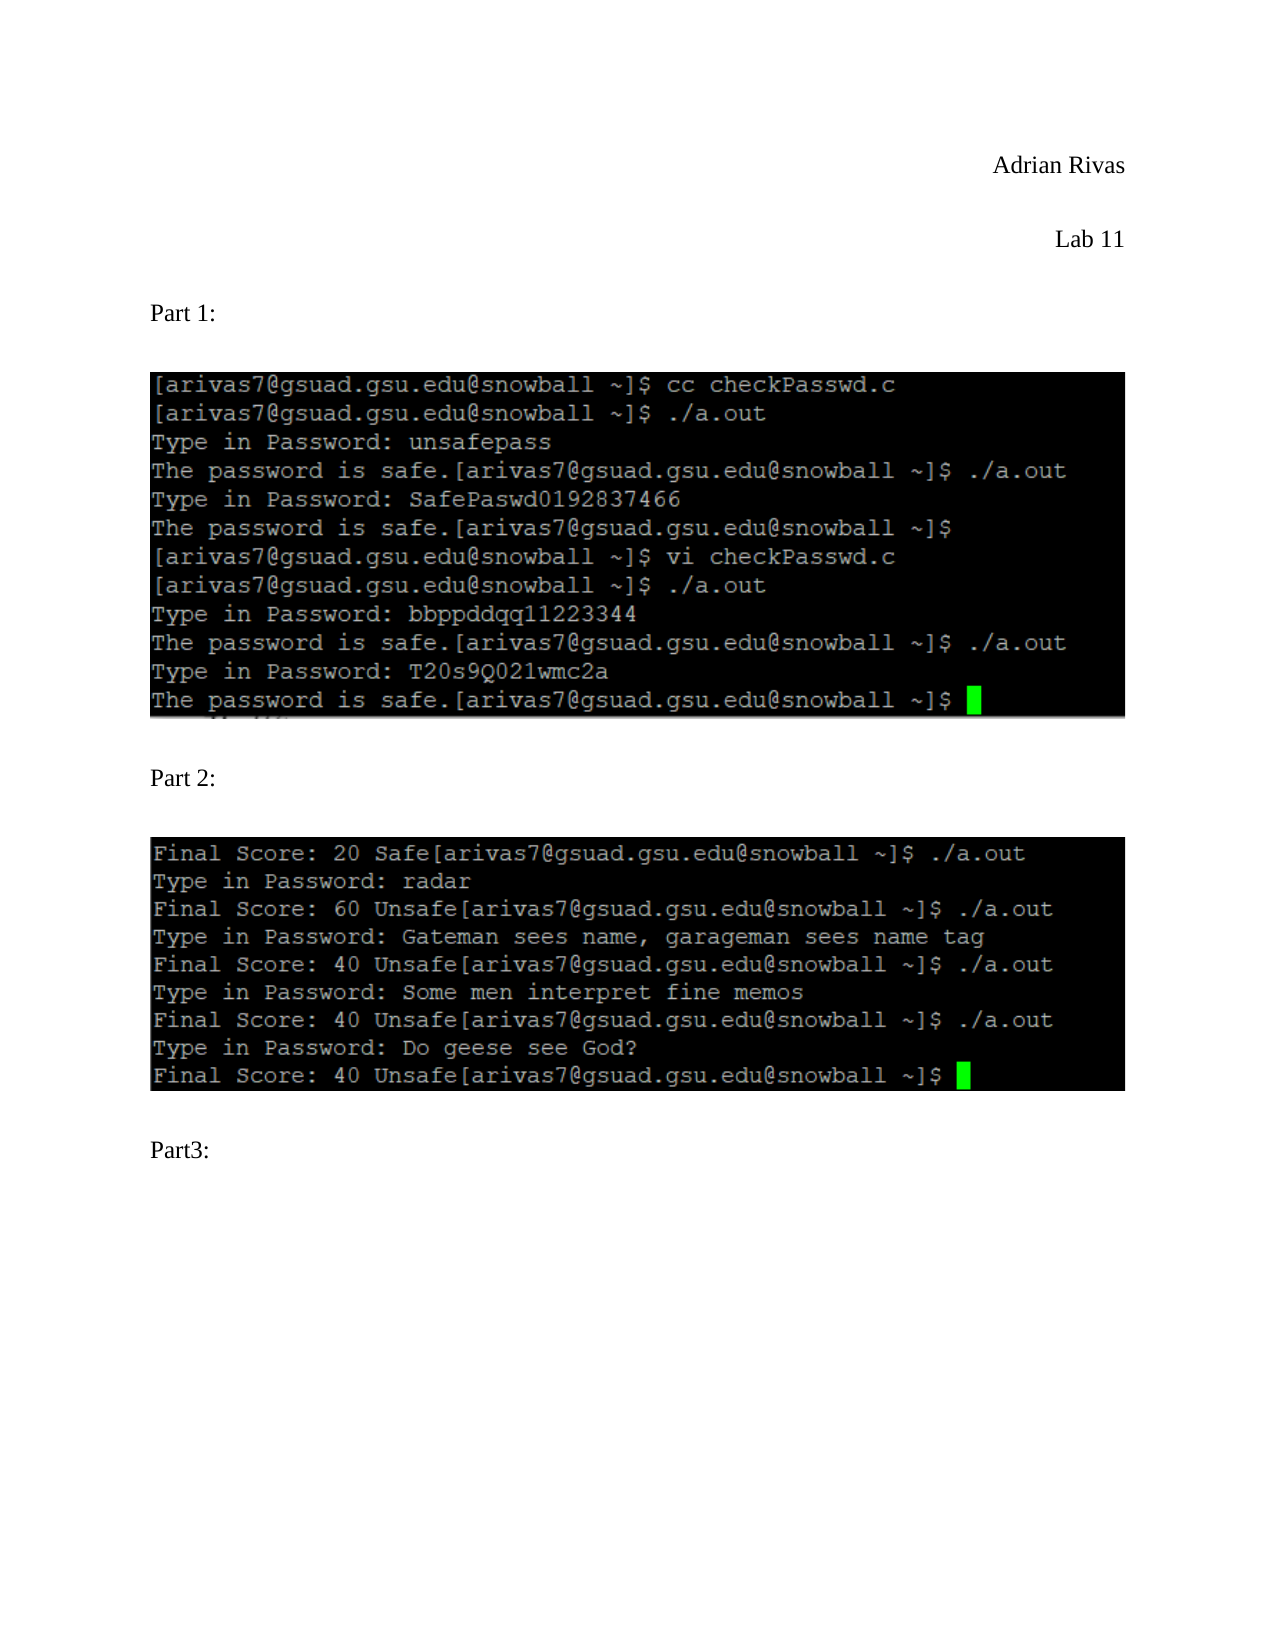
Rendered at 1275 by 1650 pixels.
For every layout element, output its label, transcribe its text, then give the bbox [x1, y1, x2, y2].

picture [150, 837, 1125, 1091]
text Lab 11 [150, 224, 1125, 253]
text Part 1: [150, 298, 1125, 327]
text Part3: [150, 1135, 1125, 1164]
text Part 2: [150, 763, 1125, 792]
text Adrian Rivas [150, 150, 1125, 179]
picture [150, 372, 1125, 719]
